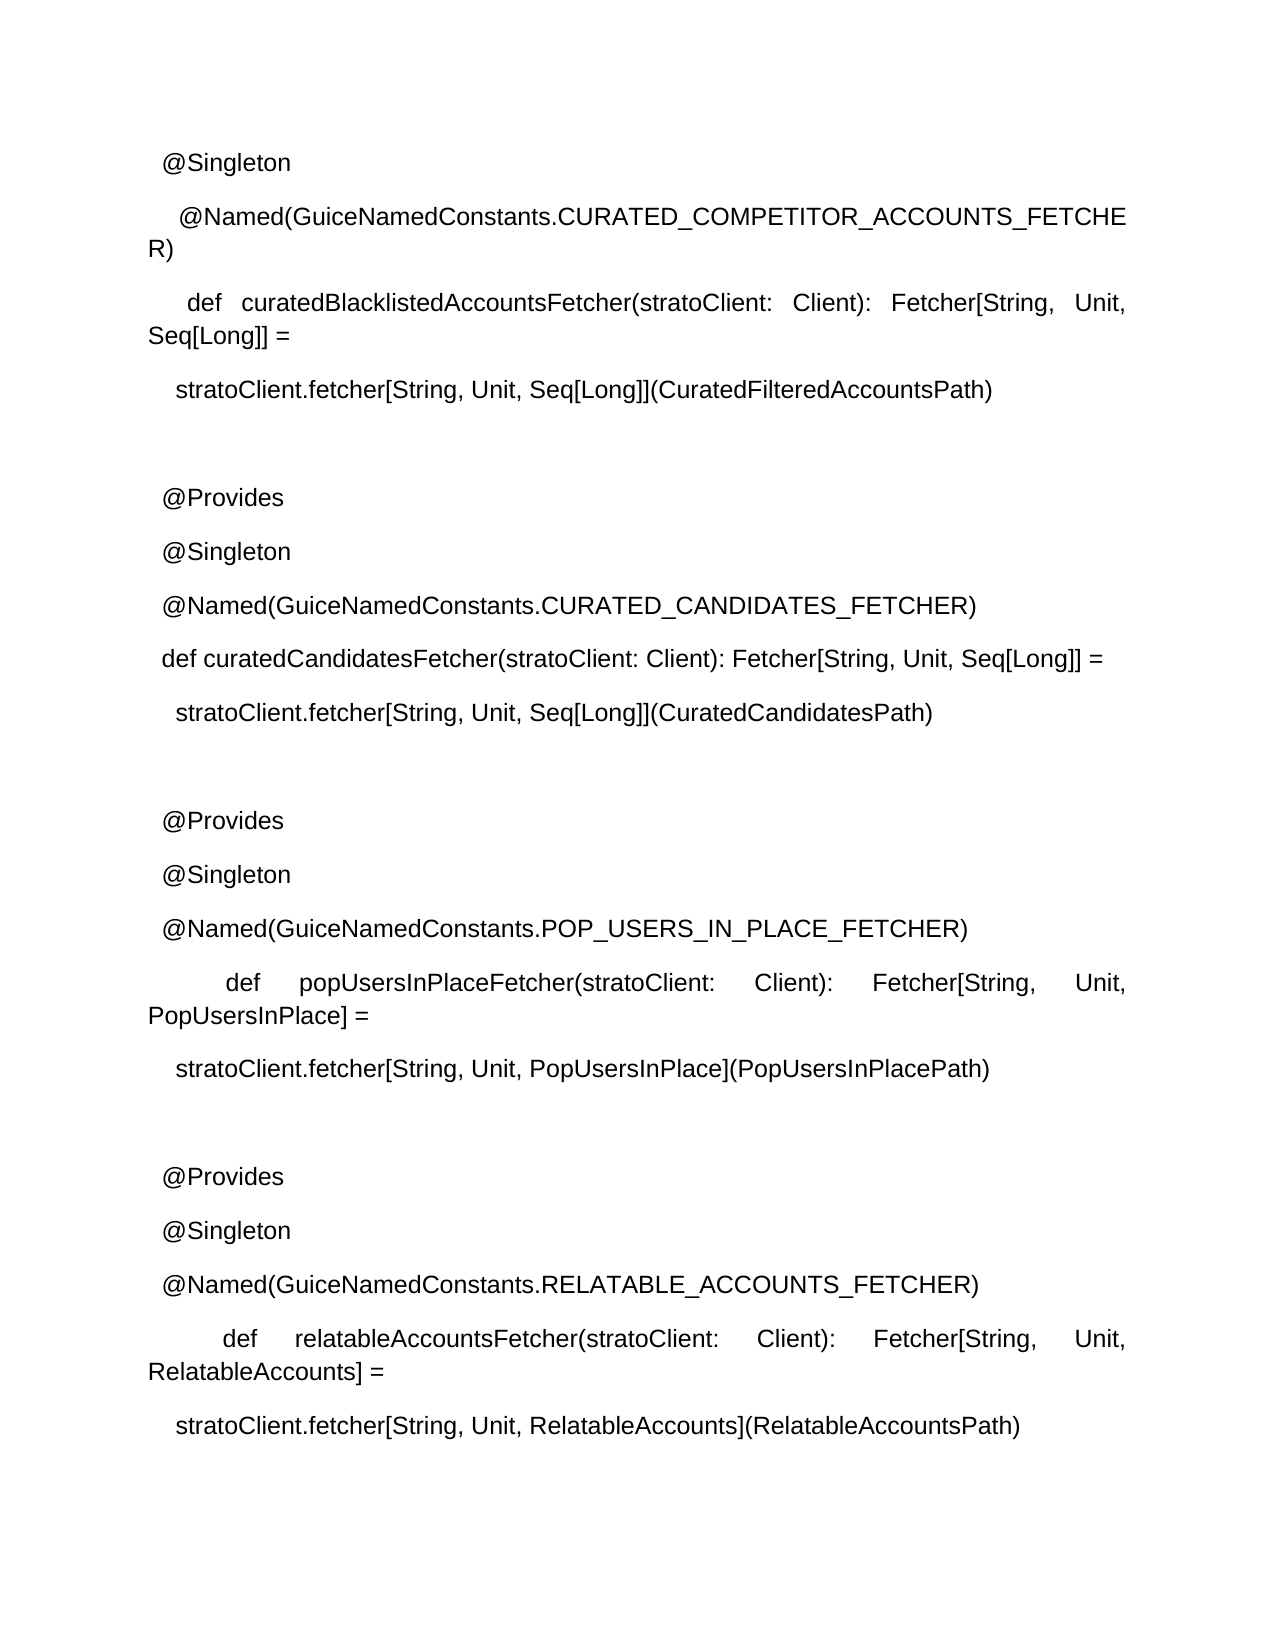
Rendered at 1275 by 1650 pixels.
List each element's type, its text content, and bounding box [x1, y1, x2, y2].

text def curatedCandidatesFetcher(stratoClient: Client): Fetcher[String, Unit, Seq[Long]] = [148, 644, 1127, 673]
text @Singleton [148, 148, 1127, 176]
text stratoClient.fetcher[String, Unit, Seq[Long]](CuratedCandidatesPath) [148, 698, 1127, 727]
text stratoClient.fetcher[String, Unit, PopUsersInPlace](PopUsersInPlacePath) [148, 1054, 1127, 1083]
text @Singleton [148, 860, 1127, 889]
text @Singleton [148, 537, 1127, 566]
text def relatableAccountsFetcher(stratoClient: Client): Fetcher[String, Unit, RelatableAccounts] = [148, 1324, 1127, 1386]
text @Named(GuiceNamedConstants.CURATED_COMPETITOR_ACCOUNTS_FETCHER) [148, 201, 1127, 263]
text def curatedBlacklistedAccountsFetcher(stratoClient: Client): Fetcher[String, Unit, Seq[Long]] = [148, 288, 1127, 350]
text @Singleton [148, 1216, 1127, 1245]
text @Named(GuiceNamedConstants.RELATABLE_ACCOUNTS_FETCHER) [148, 1270, 1127, 1299]
text stratoClient.fetcher[String, Unit, RelatableAccounts](RelatableAccountsPath) [148, 1411, 1127, 1439]
text def popUsersInPlaceFetcher(stratoClient: Client): Fetcher[String, Unit, PopUsersInPlace] = [148, 968, 1127, 1029]
text @Provides [148, 1162, 1127, 1191]
text @Provides [148, 483, 1127, 512]
text stratoClient.fetcher[String, Unit, Seq[Long]](CuratedFilteredAccountsPath) [148, 375, 1127, 404]
text @Named(GuiceNamedConstants.POP_USERS_IN_PLACE_FETCHER) [148, 914, 1127, 942]
text @Provides [148, 806, 1127, 835]
text @Named(GuiceNamedConstants.CURATED_CANDIDATES_FETCHER) [148, 591, 1127, 619]
